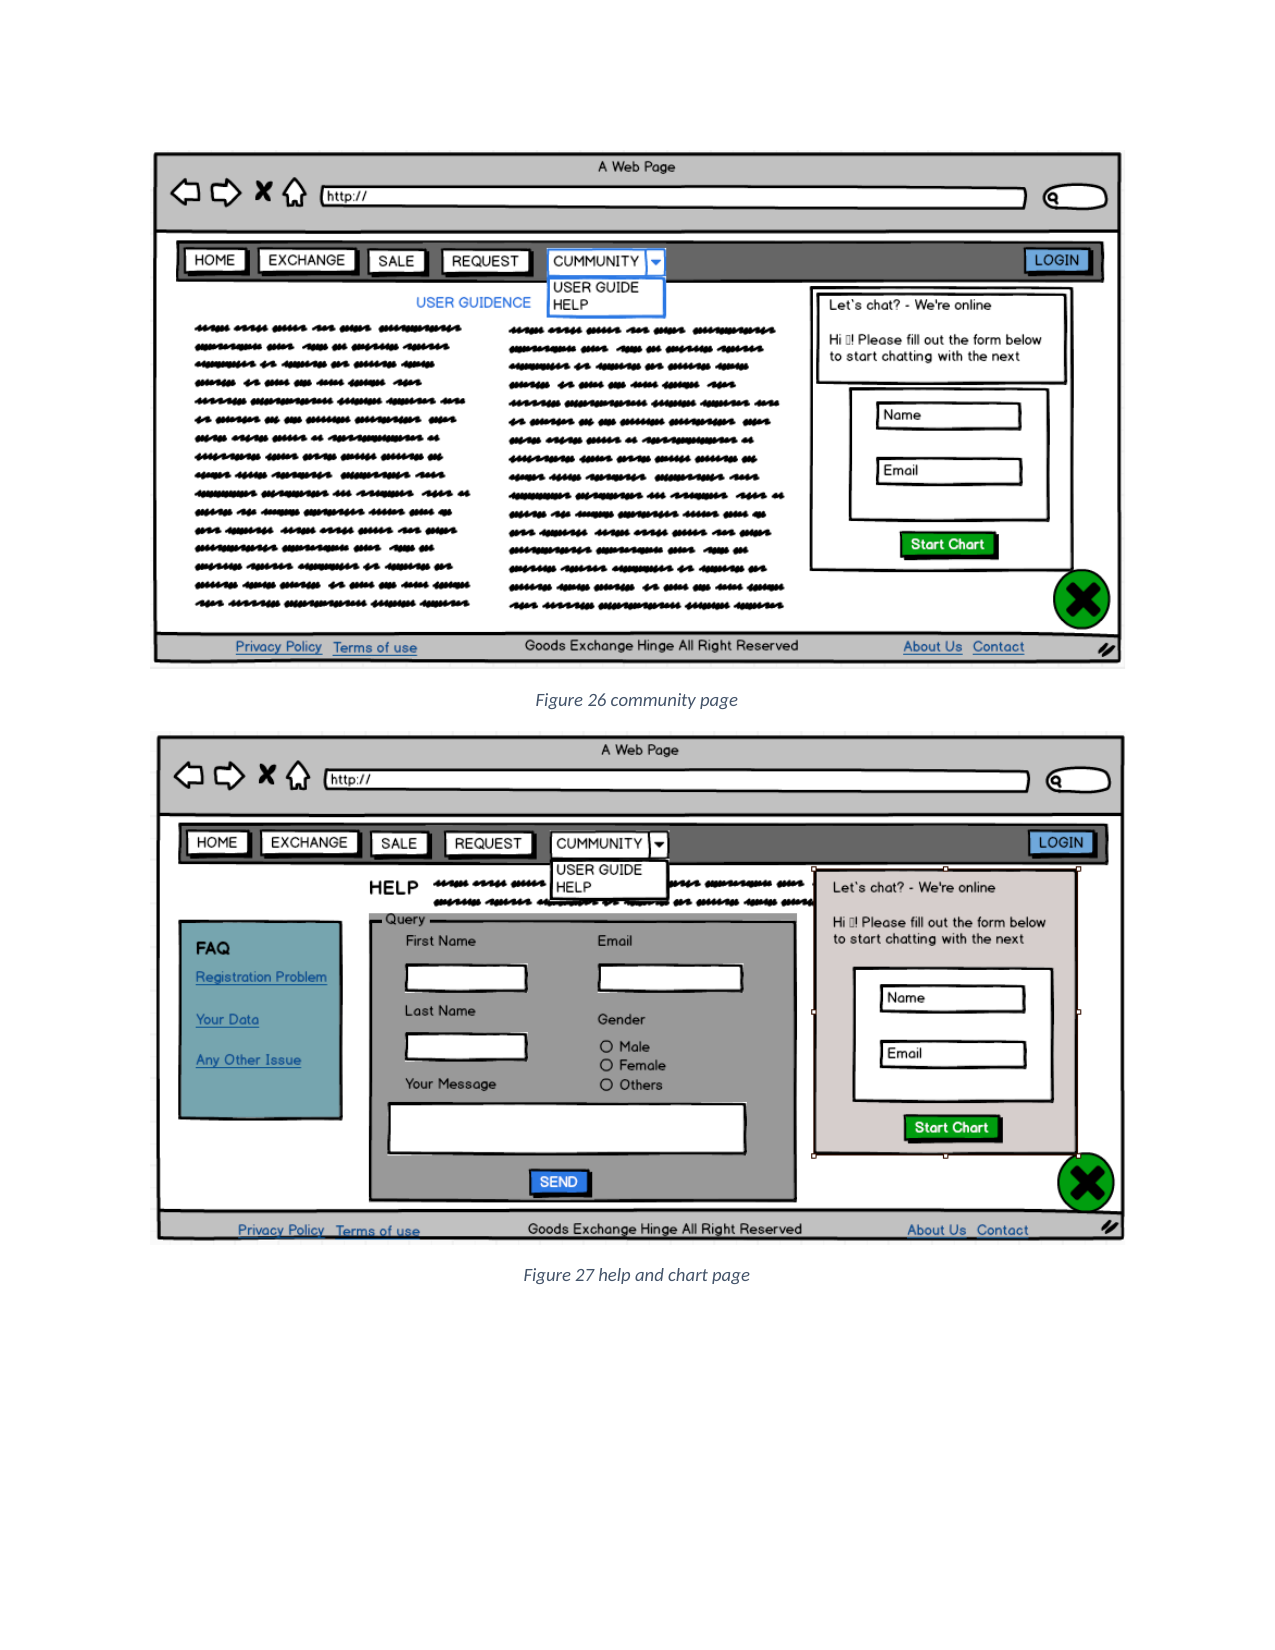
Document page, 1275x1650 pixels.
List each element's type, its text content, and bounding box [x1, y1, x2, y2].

picture [150, 150, 1125, 669]
picture [150, 731, 1125, 1245]
